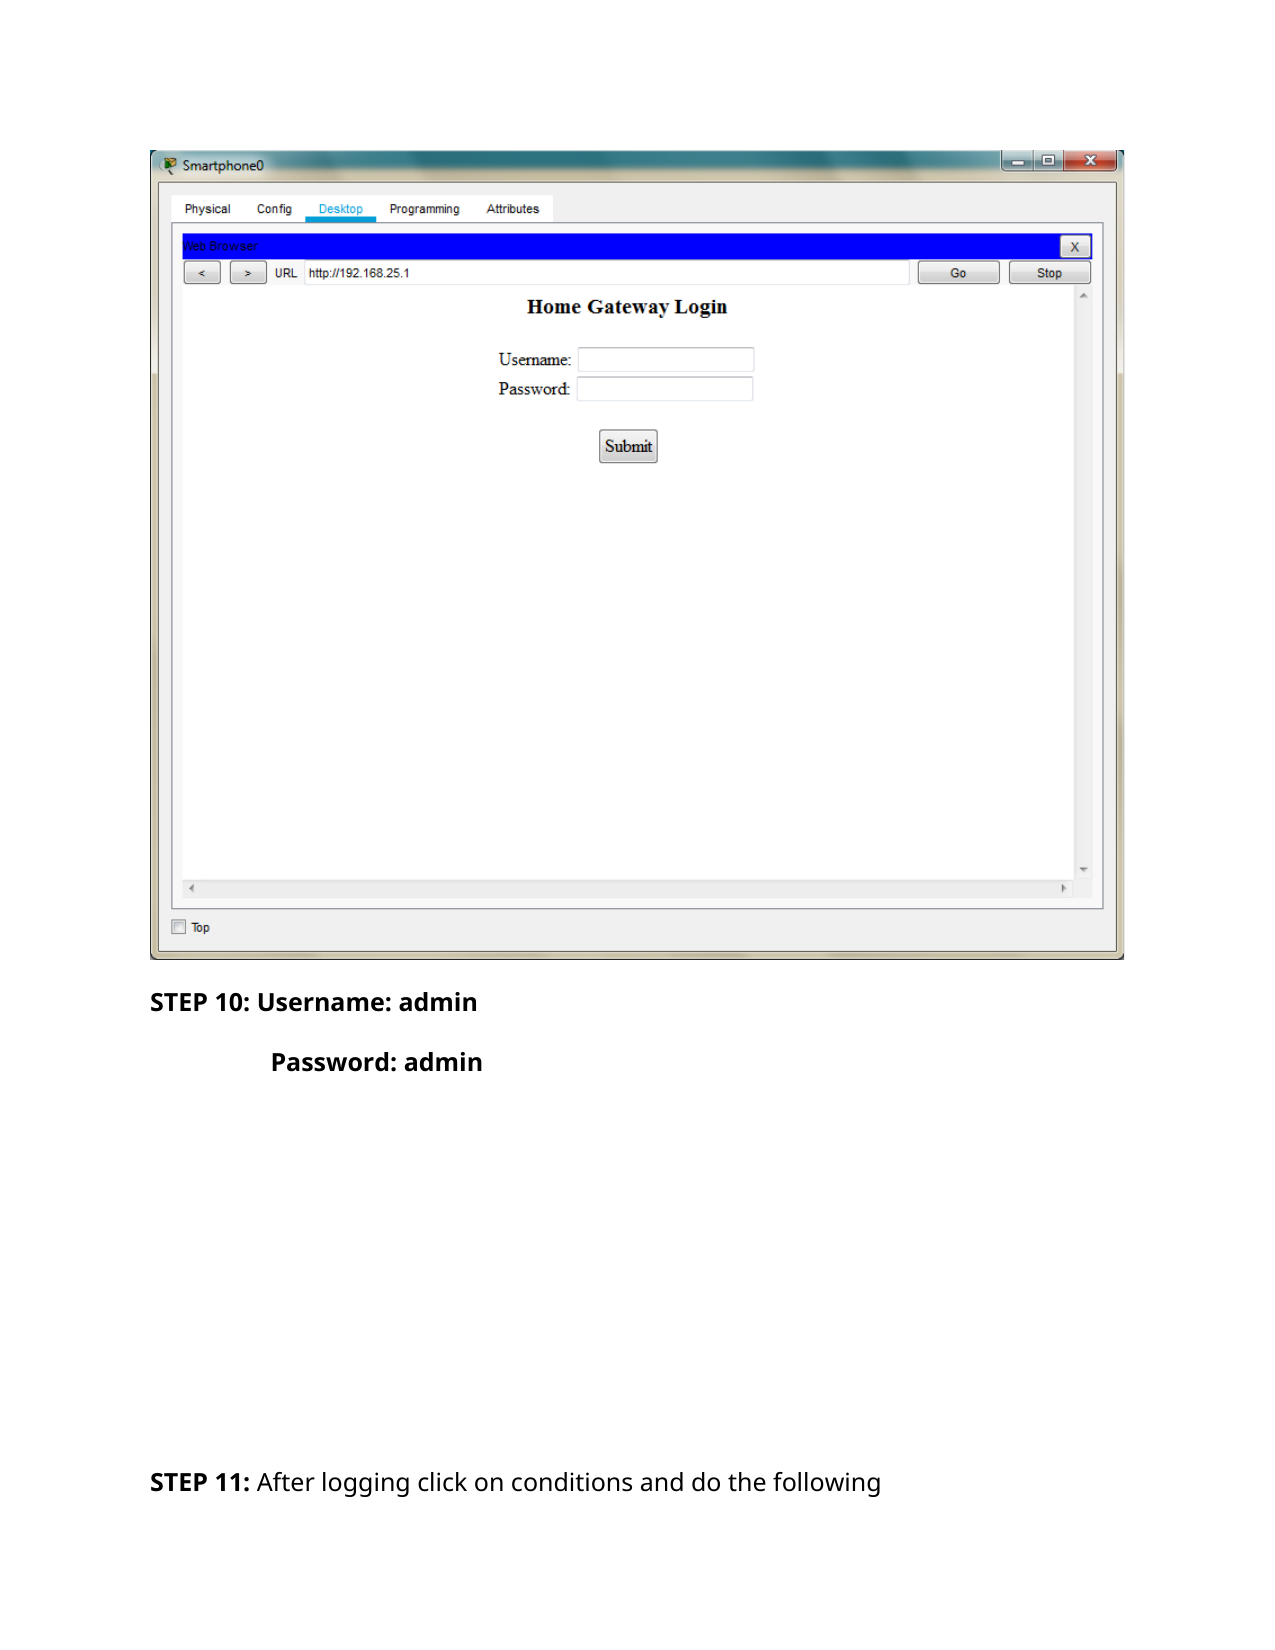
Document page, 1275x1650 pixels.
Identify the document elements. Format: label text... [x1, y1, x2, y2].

text STEP 10: Username: admin [150, 985, 1125, 1019]
text STEP 11: After logging click on conditions and do the following [150, 1465, 1125, 1499]
text Password: admin [225, 1045, 1125, 1079]
picture [150, 150, 1125, 960]
